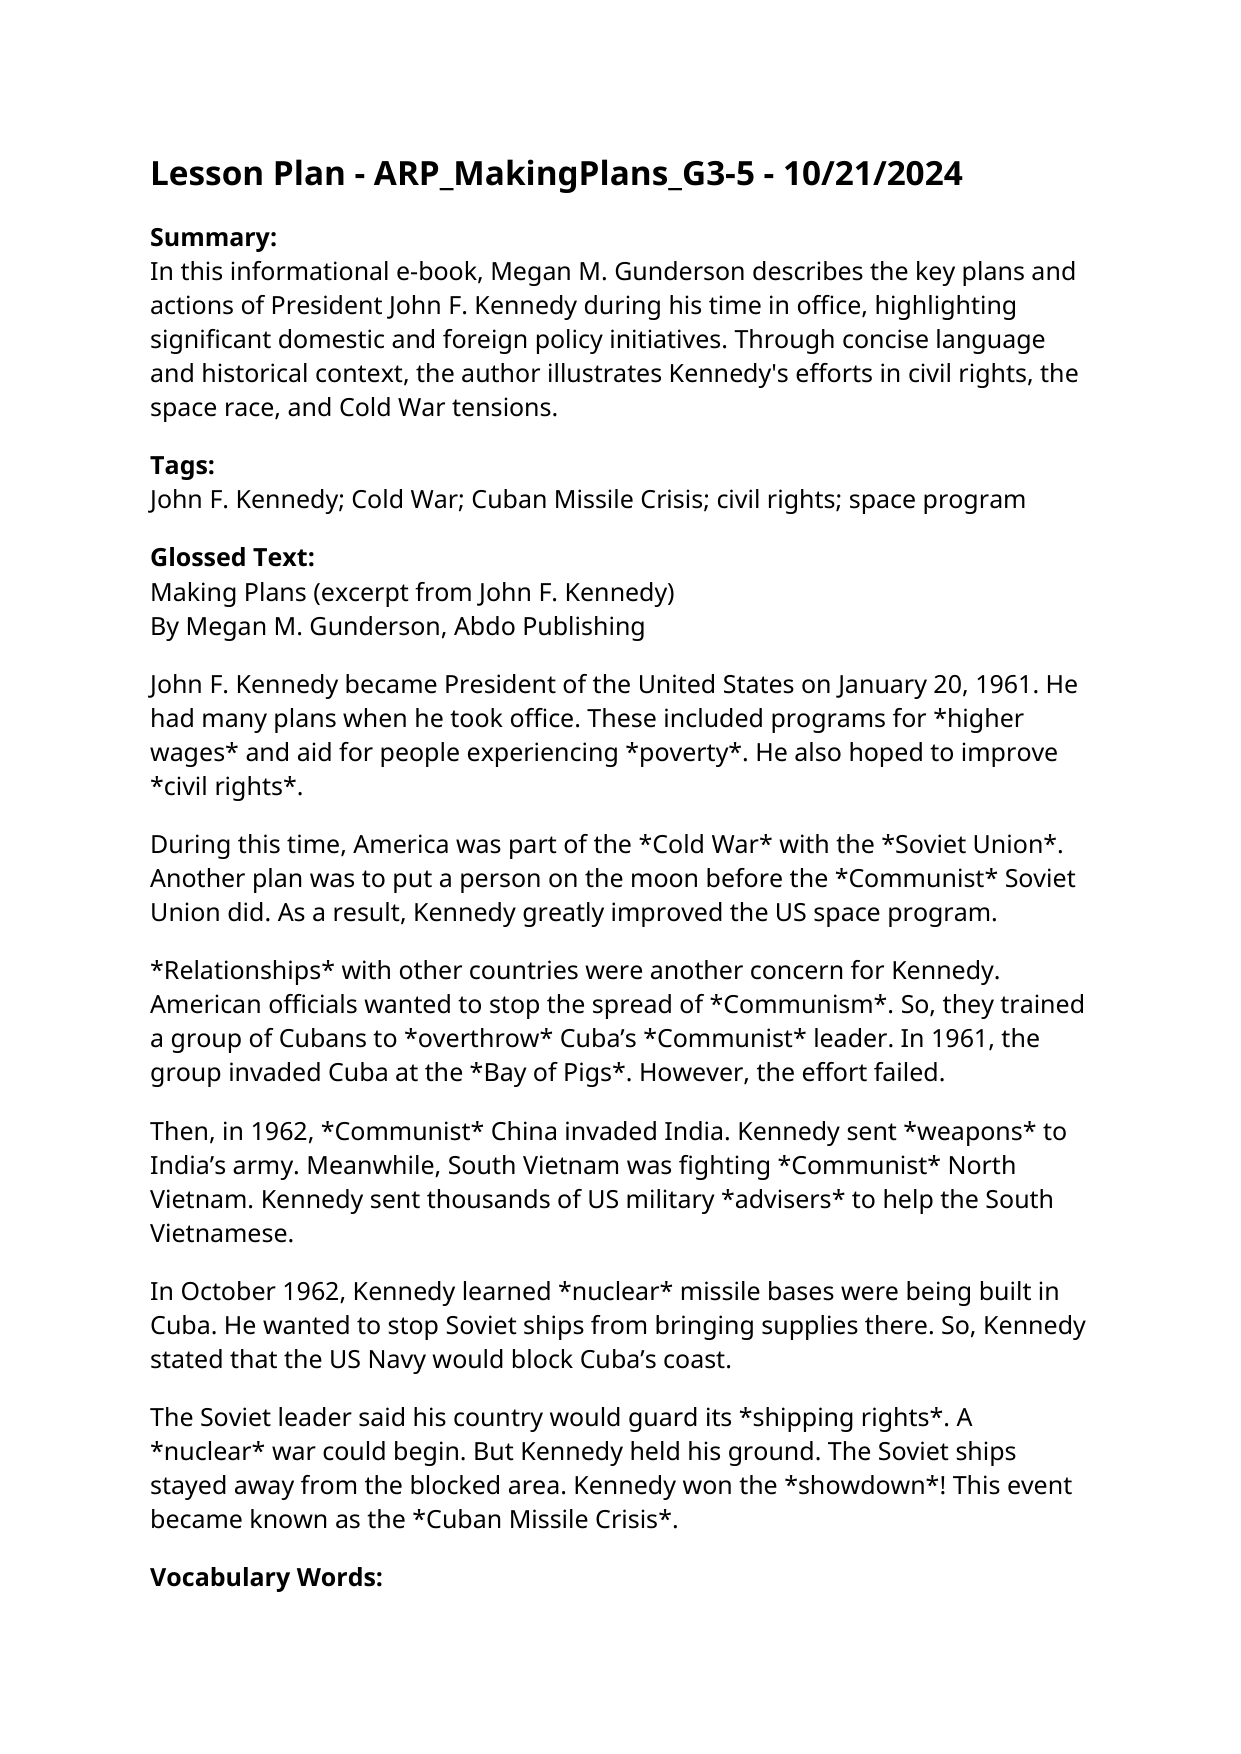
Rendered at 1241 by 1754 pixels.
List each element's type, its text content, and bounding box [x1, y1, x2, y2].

text John F. Kennedy became President of the United States on January 20, 1961. He had many plans when he took office. These included programs for *higher wages* and aid for people experiencing *poverty*. He also hoped to improve *civil rights*. [150, 666, 1090, 803]
text By Megan M. Gunderson, Abdo Publishing [150, 608, 1090, 642]
text Making Plans (excerpt from John F. Kennedy) [150, 574, 1090, 608]
text Tags: [150, 448, 1090, 482]
text In this informational e-book, Megan M. Gunderson describes the key plans and actions of President John F. Kennedy during his time in office, highlighting significant domestic and foreign policy initiatives. Through concise language and historical context, the author illustrates Kennedy's efforts in civil rights, the space race, and Cold War tensions. [150, 253, 1090, 424]
text In October 1962, Kennedy learned *nuclear* missile bases were being built in Cuba. He wanted to stop Soviet ships from bringing supplies there. So, Kennedy stated that the US Navy would block Cuba’s coast. [150, 1273, 1090, 1376]
text Glossed Text: [150, 540, 1090, 574]
text Vocabulary Words: [150, 1560, 1090, 1594]
text Lesson Plan - ARP_MakingPlans_G3-5 - 10/21/2024 [150, 150, 1090, 195]
text The Soviet leader said his country would guard its *shipping rights*. A *nuclear* war could begin. But Kennedy held his ground. The Soviet ships stayed away from the blocked area. Kennedy won the *showdown*! This event became known as the *Cuban Missile Crisis*. [150, 1400, 1090, 1536]
text Summary: [150, 219, 1090, 253]
text *Relationships* with other countries were another concern for Kennedy. American officials wanted to stop the spread of *Communism*. So, they trained a group of Cubans to *overthrow* Cuba’s *Communist* leader. In 1961, the group invaded Cuba at the *Bay of Pigs*. However, the effort failed. [150, 953, 1090, 1089]
text John F. Kennedy; Cold War; Cuban Missile Crisis; civil rights; space program [150, 482, 1090, 516]
text Then, in 1962, *Communist* China invaded India. Kennedy sent *weapons* to India’s army. Meanwhile, South Vietnam was fighting *Communist* North Vietnam. Kennedy sent thousands of US military *advisers* to help the South Vietnamese. [150, 1113, 1090, 1249]
text During this time, America was part of the *Cold War* with the *Soviet Union*. Another plan was to put a person on the moon before the *Communist* Soviet Union did. As a result, Kennedy greatly improved the US space program. [150, 827, 1090, 929]
